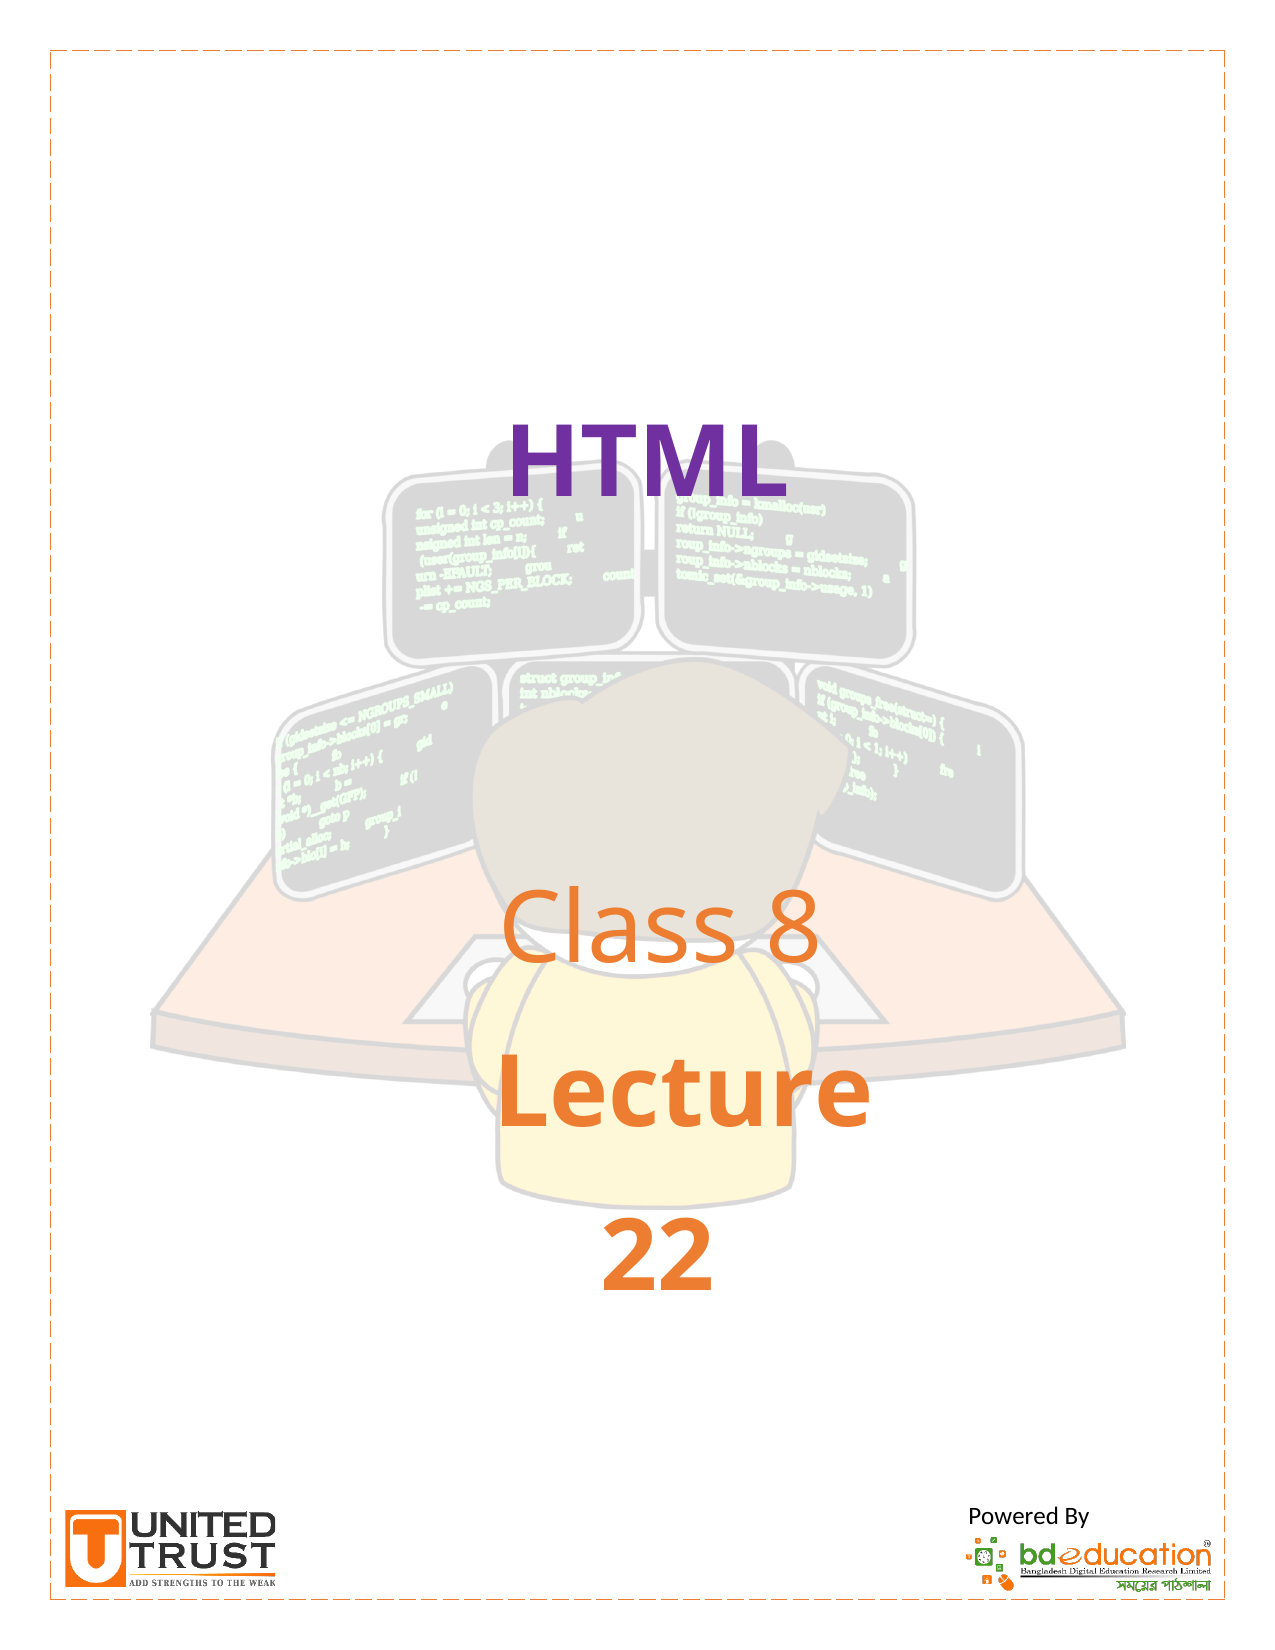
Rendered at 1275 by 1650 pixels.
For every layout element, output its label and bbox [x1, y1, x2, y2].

picture [65, 1510, 276, 1587]
picture [966, 1537, 1211, 1592]
